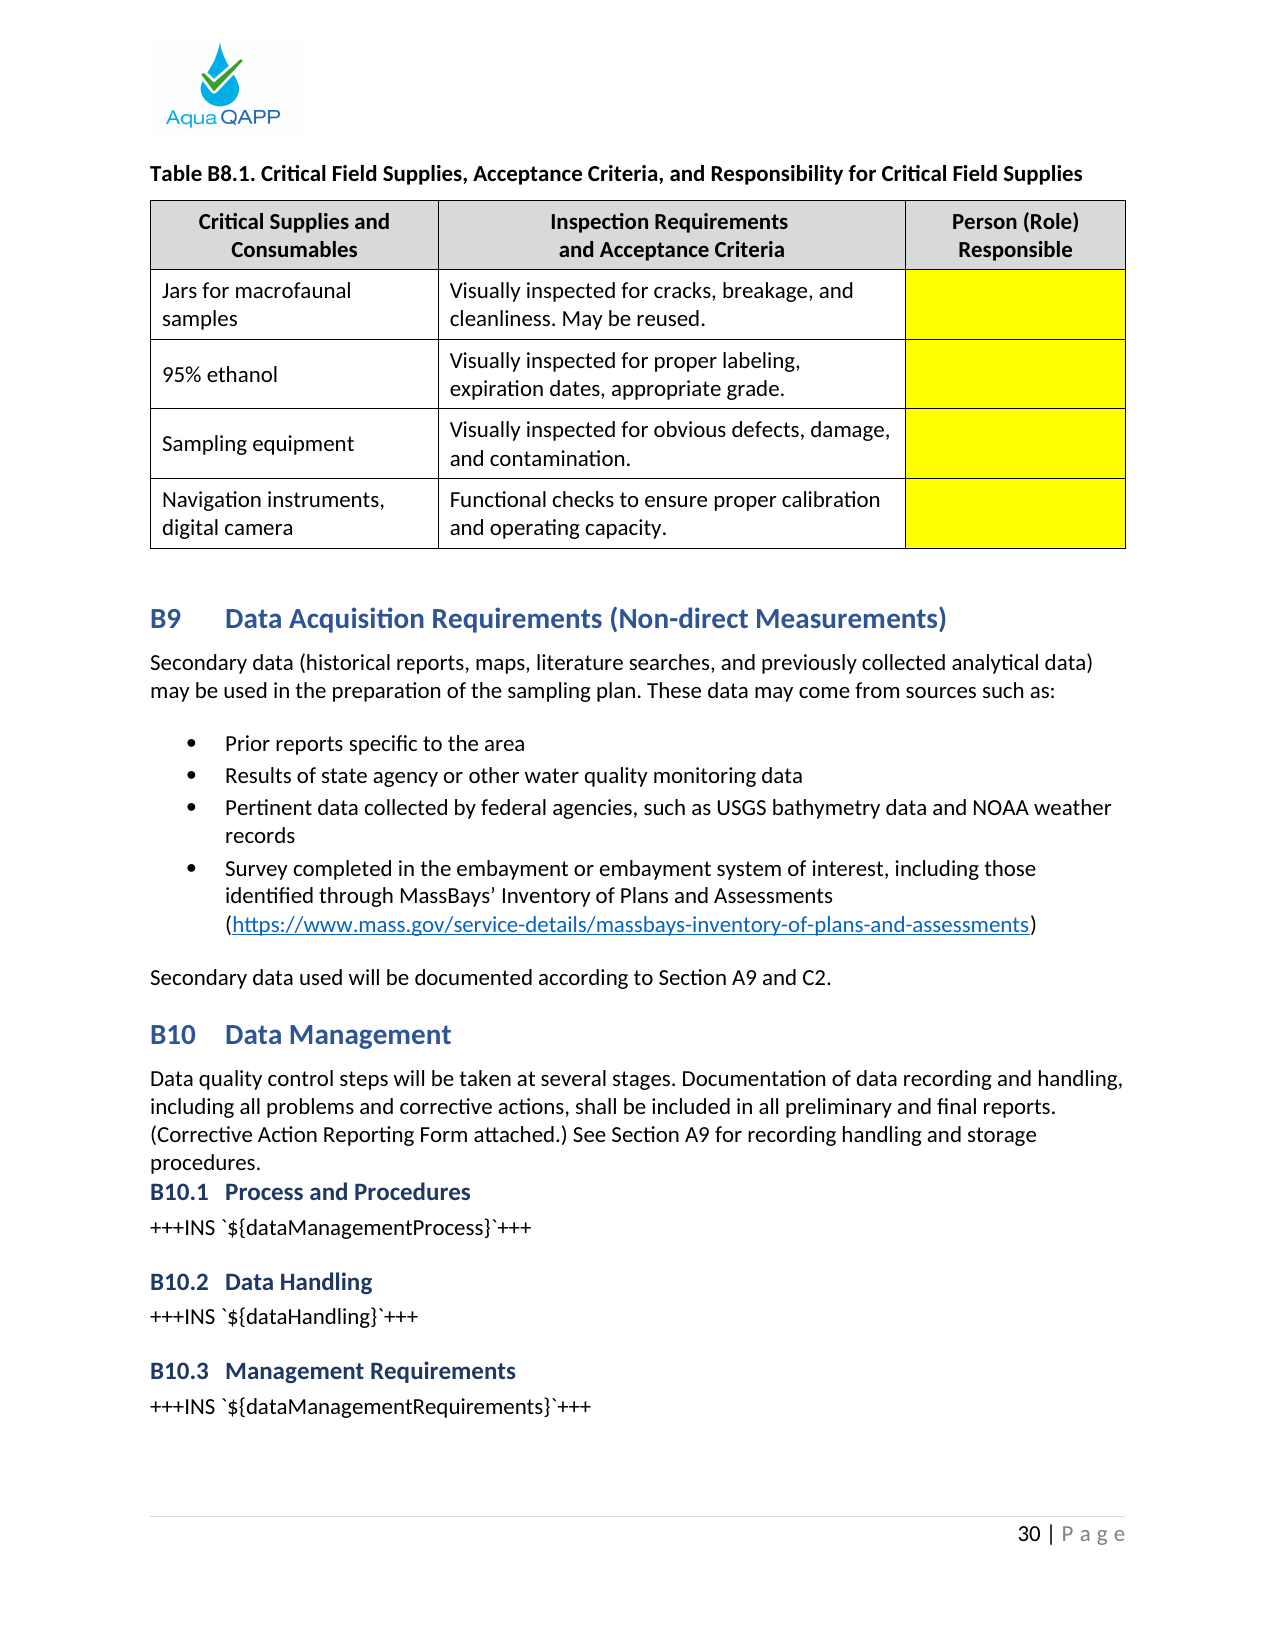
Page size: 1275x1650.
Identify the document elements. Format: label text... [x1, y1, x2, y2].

table_header Person (Role) Responsible [906, 201, 1125, 269]
text Secondary data used will be documented according to Section A9 and C2. [150, 963, 1125, 991]
text Table B8.1. Critical Field Supplies, Acceptance Criteria, and Responsibility for Critical Field Supplies [150, 159, 1125, 187]
text +++INS `${dataManagementRequirements}`+++ [150, 1392, 1125, 1420]
text B10 Data Management [150, 1016, 1125, 1051]
table_cell [906, 270, 1125, 339]
list Pertinent data collected by federal agencies, such as USGS bathymetry data and NOAA weather records [187, 793, 1125, 849]
list Survey completed in the embayment or embayment system of interest, including those identified through MassBays’ Inventory of Plans and Assessments (https://www.mass.gov/service-details/massbays-inventory-of-plans-and-assessments) [187, 854, 1125, 938]
text +++INS `${dataHandling}`+++ [150, 1302, 1125, 1331]
table_cell Sampling equipment [151, 409, 438, 478]
text +++INS `${dataManagementProcess}`+++ [150, 1213, 1125, 1241]
text B10.1 Process and Procedures [150, 1176, 1125, 1206]
text Data quality control steps will be taken at several stages. Documentation of data recording and handling, including all problems and corrective actions, shall be included in all preliminary and final reports. (Corrective Action Reporting Form attached.) See Section A9 for recording handling and storage procedures. [150, 1064, 1125, 1176]
table_cell Jars for macrofaunal samples [151, 270, 438, 339]
table_header Critical Supplies and Consumables [151, 201, 438, 269]
table_cell Visually inspected for obvious defects, damage, and contamination. [439, 409, 905, 478]
text B10.2 Data Handling [150, 1266, 1125, 1296]
table_header Inspection Requirements and Acceptance Criteria [439, 201, 905, 269]
table_cell [906, 409, 1125, 478]
table_cell [906, 340, 1125, 408]
text B10.3 Management Requirements [150, 1356, 1125, 1386]
text B9 Data Acquisition Requirements (Non-direct Measurements) [150, 600, 1125, 636]
table_cell Functional checks to ensure proper calibration and operating capacity. [439, 479, 905, 547]
table_cell Visually inspected for cracks, breakage, and cleanliness. May be reused. [439, 270, 905, 339]
table_cell 95% ethanol [151, 340, 438, 408]
table_cell [906, 479, 1125, 547]
table_cell Visually inspected for proper labeling, expiration dates, appropriate grade. [439, 340, 905, 408]
picture [150, 39, 302, 139]
list Results of state agency or other water quality monitoring data [187, 761, 1125, 789]
table_cell Navigation instruments, digital camera [151, 479, 438, 547]
list Prior reports specific to the area [187, 729, 1125, 757]
text Secondary data (historical reports, maps, literature searches, and previously collected analytical data) may be used in the preparation of the sampling plan. These data may come from sources such as: [150, 648, 1125, 704]
